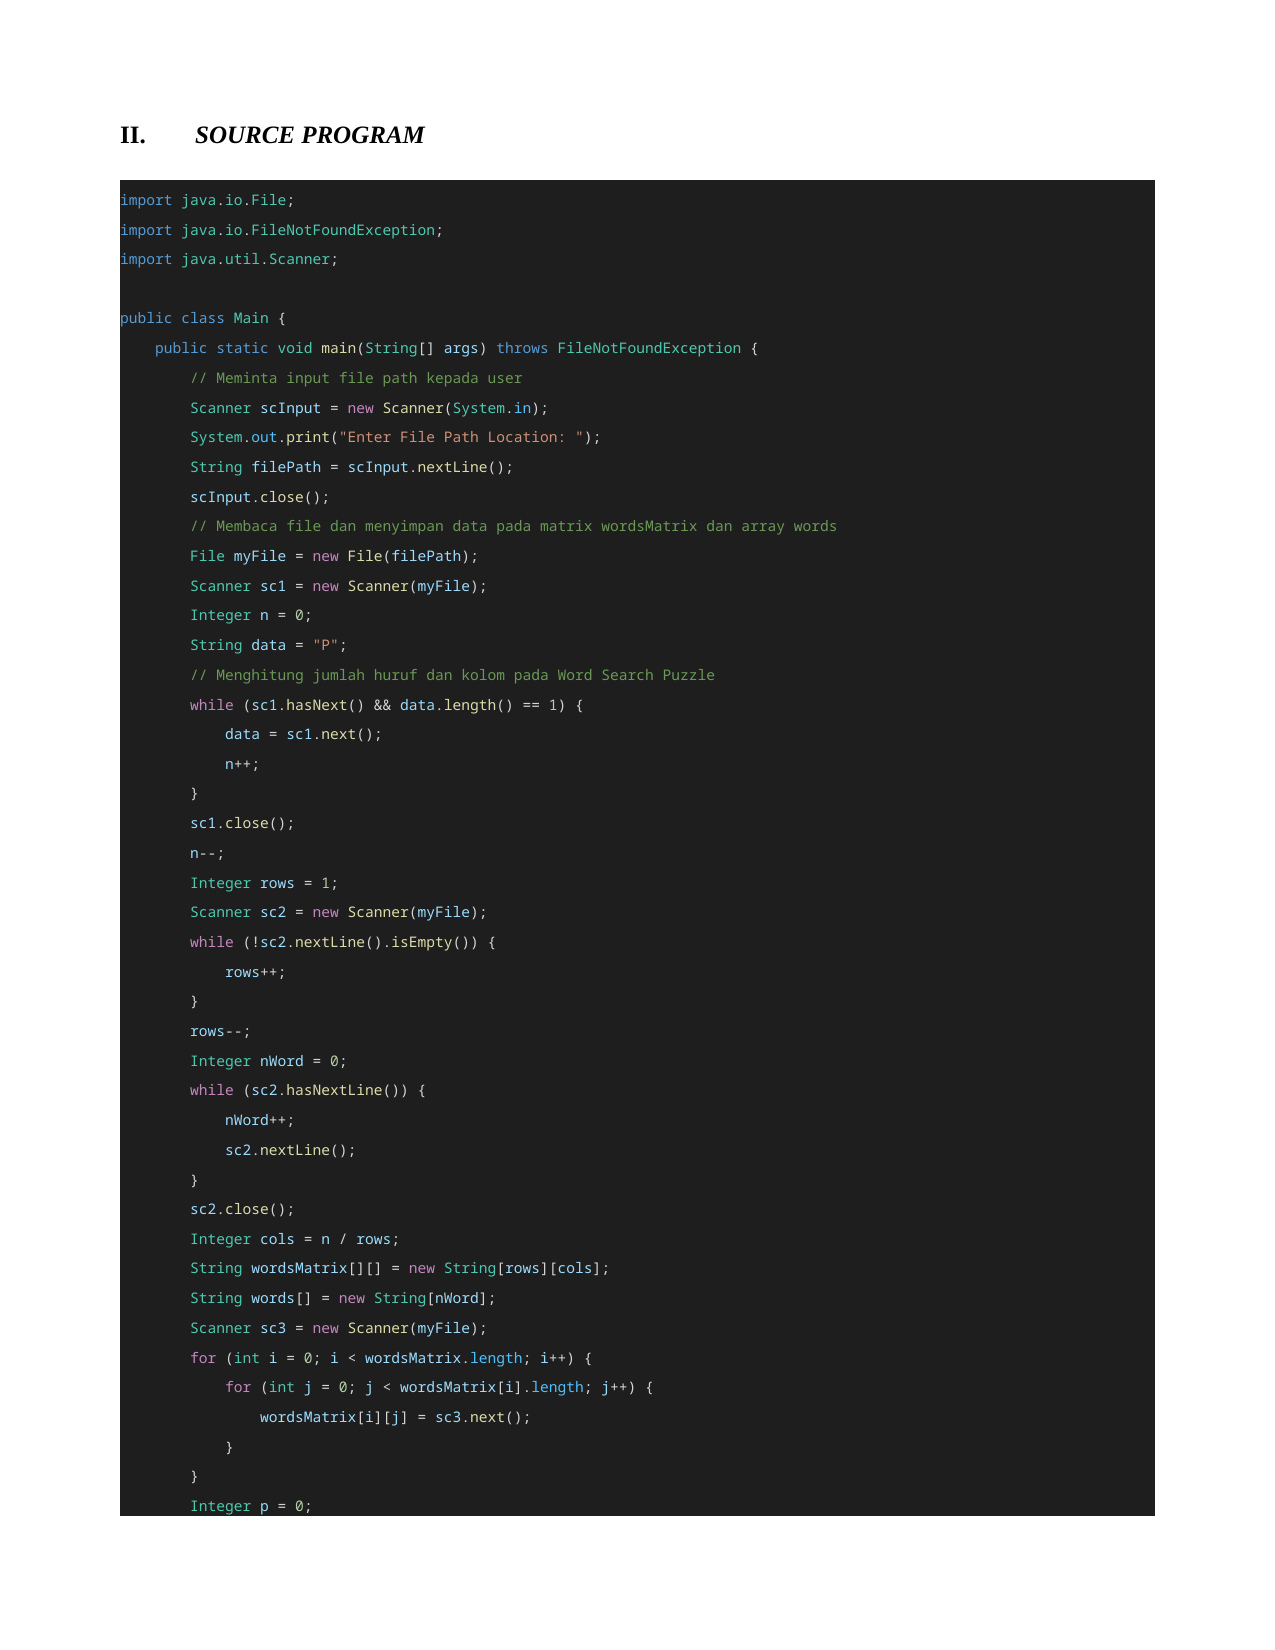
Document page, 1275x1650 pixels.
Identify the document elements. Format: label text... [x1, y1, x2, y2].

text String wordsMatrix[][] = new String[rows][cols]; [120, 1248, 1155, 1278]
text } [120, 773, 1155, 803]
text nWord++; [120, 1100, 1155, 1130]
text sc2.nextLine(); [120, 1130, 1155, 1159]
text System.out.print("Enter File Path Location: "); [120, 417, 1155, 447]
text Integer rows = 1; [120, 863, 1155, 892]
text String data = "P"; [120, 625, 1155, 655]
text Integer p = 0; [120, 1486, 1155, 1516]
text n++; [120, 744, 1155, 773]
text Scanner sc1 = new Scanner(myFile); [120, 566, 1155, 595]
text String words[] = new String[nWord]; [120, 1278, 1155, 1308]
text import java.util.Scanner; [120, 239, 1155, 269]
text scInput.close(); [120, 477, 1155, 506]
text for (int i = 0; i < wordsMatrix.length; i++) { [120, 1338, 1155, 1367]
text File myFile = new File(filePath); [120, 536, 1155, 566]
text String filePath = scInput.nextLine(); [120, 447, 1155, 477]
text wordsMatrix[i][j] = sc3.next(); [120, 1397, 1155, 1427]
text } [120, 1159, 1155, 1189]
text sc1.close(); [120, 803, 1155, 833]
text public class Main { [120, 298, 1155, 328]
text Integer nWord = 0; [120, 1041, 1155, 1070]
text } [120, 1427, 1155, 1456]
text Scanner sc2 = new Scanner(myFile); [120, 892, 1155, 922]
text sc2.close(); [120, 1189, 1155, 1219]
text import java.io.File; [120, 180, 1155, 209]
text // Meminta input file path kepada user [120, 358, 1155, 388]
text rows--; [120, 1011, 1155, 1041]
list SOURCE PROGRAM [120, 120, 1155, 149]
text Integer n = 0; [120, 595, 1155, 625]
text for (int j = 0; j < wordsMatrix[i].length; j++) { [120, 1367, 1155, 1397]
text while (sc1.hasNext() && data.length() == 1) { [120, 684, 1155, 714]
text data = sc1.next(); [120, 714, 1155, 744]
text while (!sc2.nextLine().isEmpty()) { [120, 922, 1155, 952]
text import java.io.FileNotFoundException; [120, 209, 1155, 239]
text // Menghitung jumlah huruf dan kolom pada Word Search Puzzle [120, 655, 1155, 684]
text while (sc2.hasNextLine()) { [120, 1070, 1155, 1100]
text Integer cols = n / rows; [120, 1219, 1155, 1248]
text rows++; [120, 952, 1155, 981]
text } [120, 1456, 1155, 1486]
text Scanner sc3 = new Scanner(myFile); [120, 1308, 1155, 1338]
text public static void main(String[] args) throws FileNotFoundException { [120, 328, 1155, 358]
text } [120, 981, 1155, 1011]
text Scanner scInput = new Scanner(System.in); [120, 388, 1155, 417]
text n--; [120, 833, 1155, 863]
text // Membaca file dan menyimpan data pada matrix wordsMatrix dan array words [120, 506, 1155, 536]
